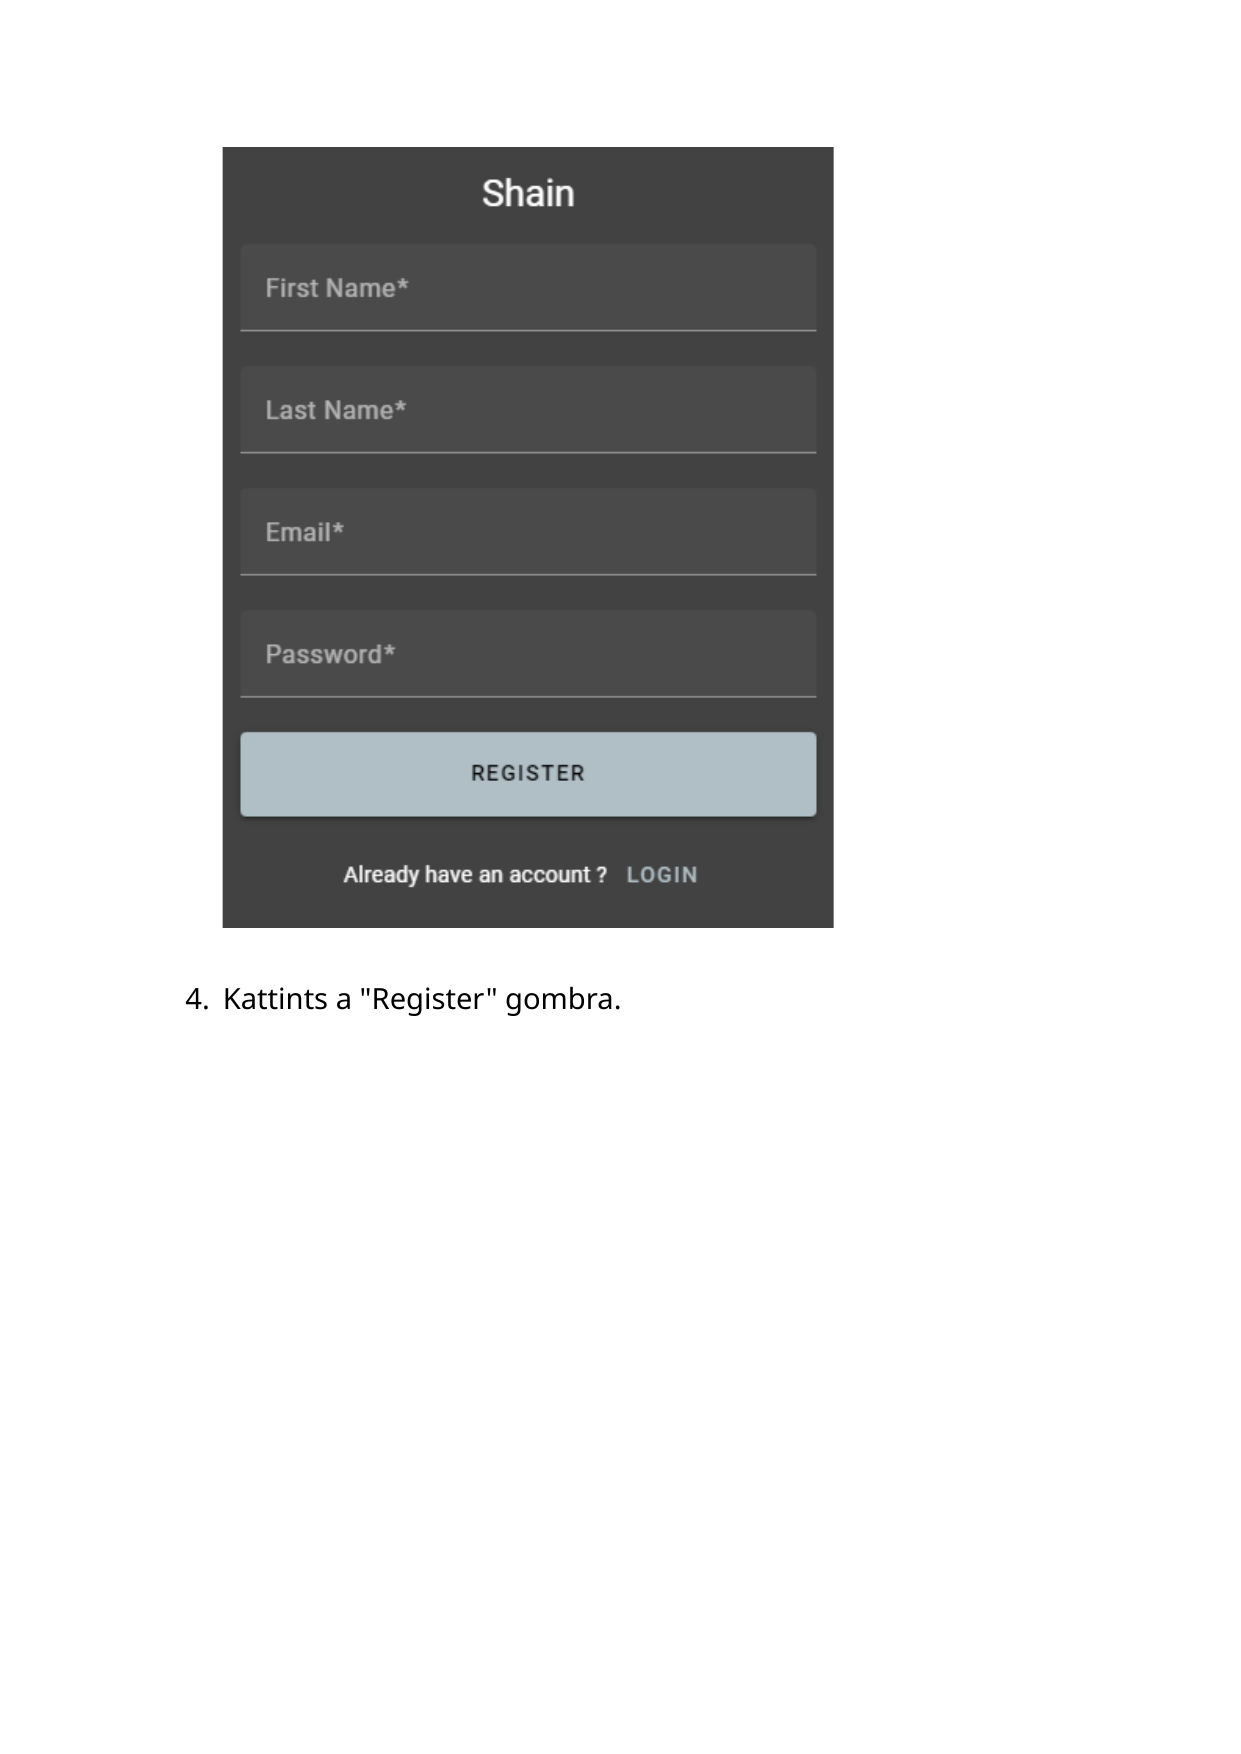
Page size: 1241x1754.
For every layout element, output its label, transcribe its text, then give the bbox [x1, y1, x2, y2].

picture [222, 147, 834, 928]
list Kattints a "Register" gombra. [185, 978, 1093, 1018]
